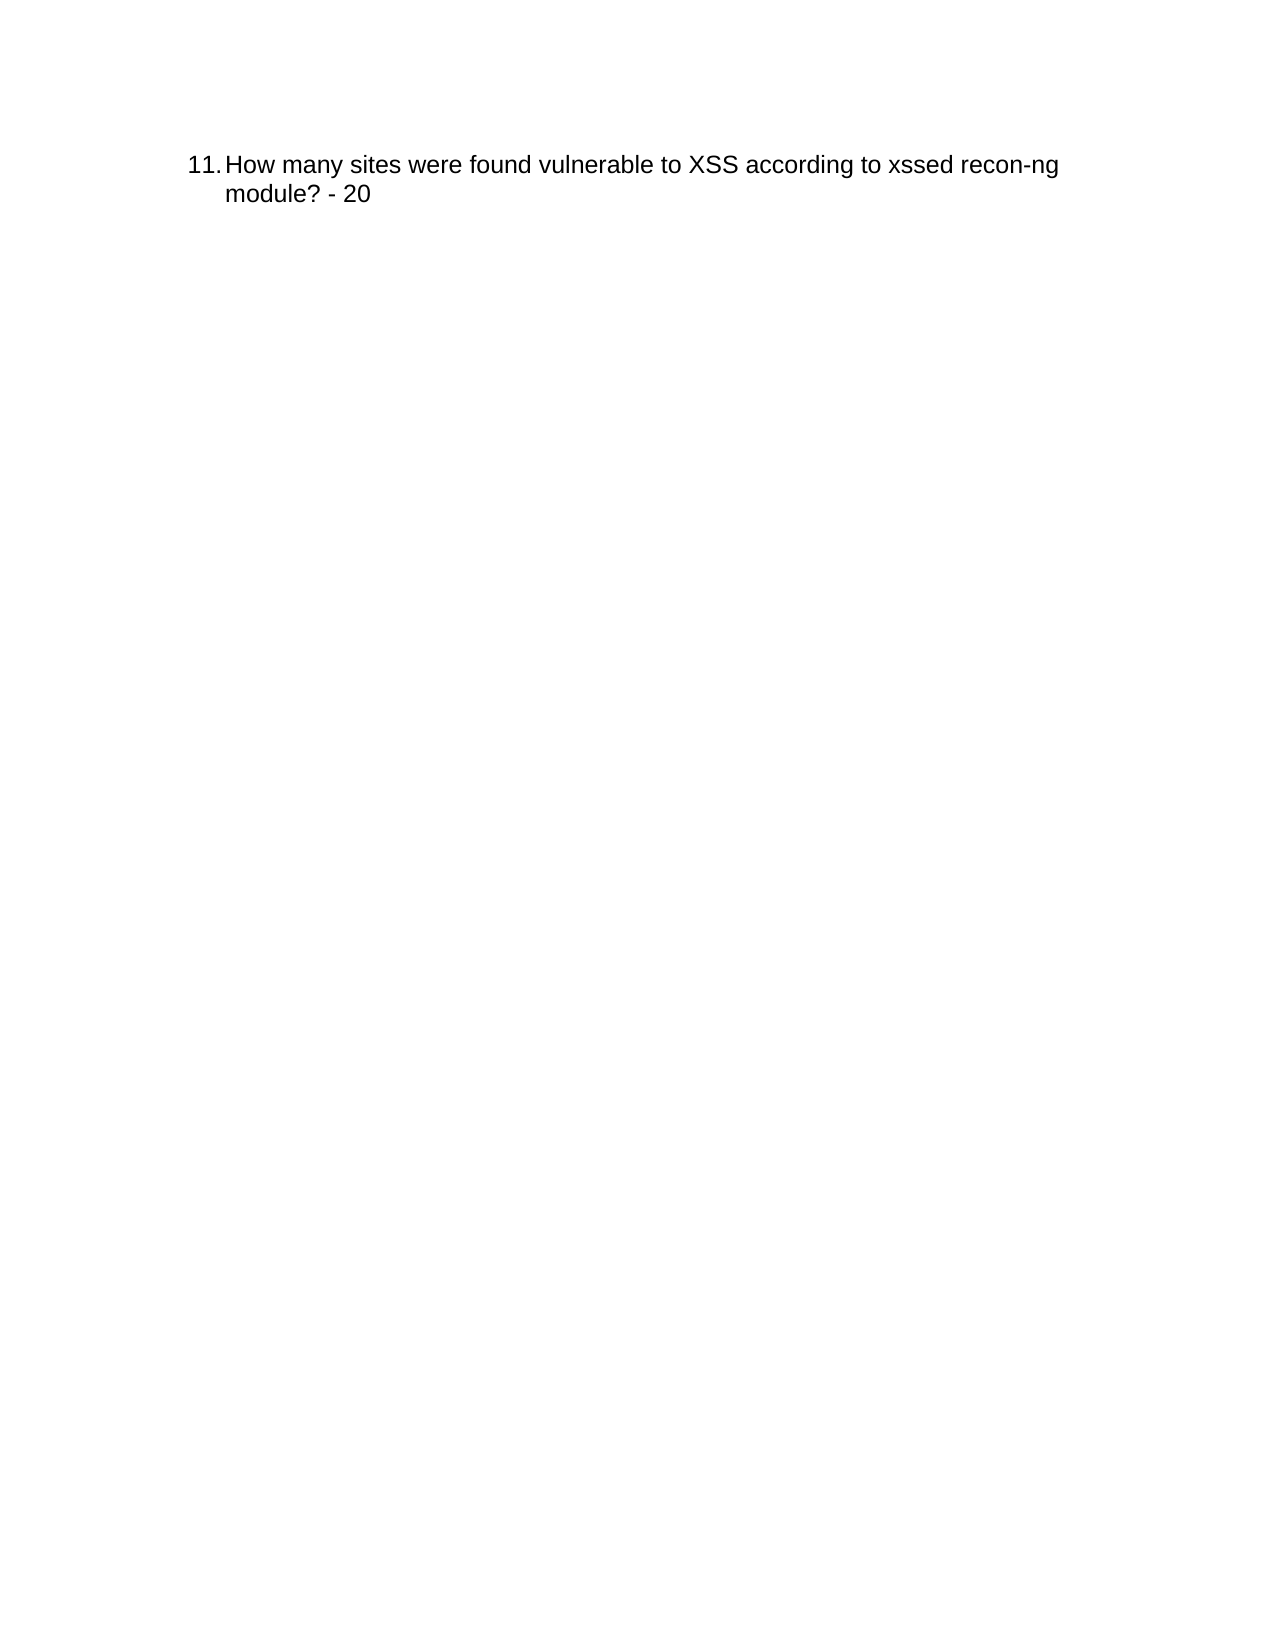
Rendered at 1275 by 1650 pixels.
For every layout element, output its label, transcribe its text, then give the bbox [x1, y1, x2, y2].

list How many sites were found vulnerable to XSS according to xssed recon-ng module? - 20 [187, 150, 1125, 207]
